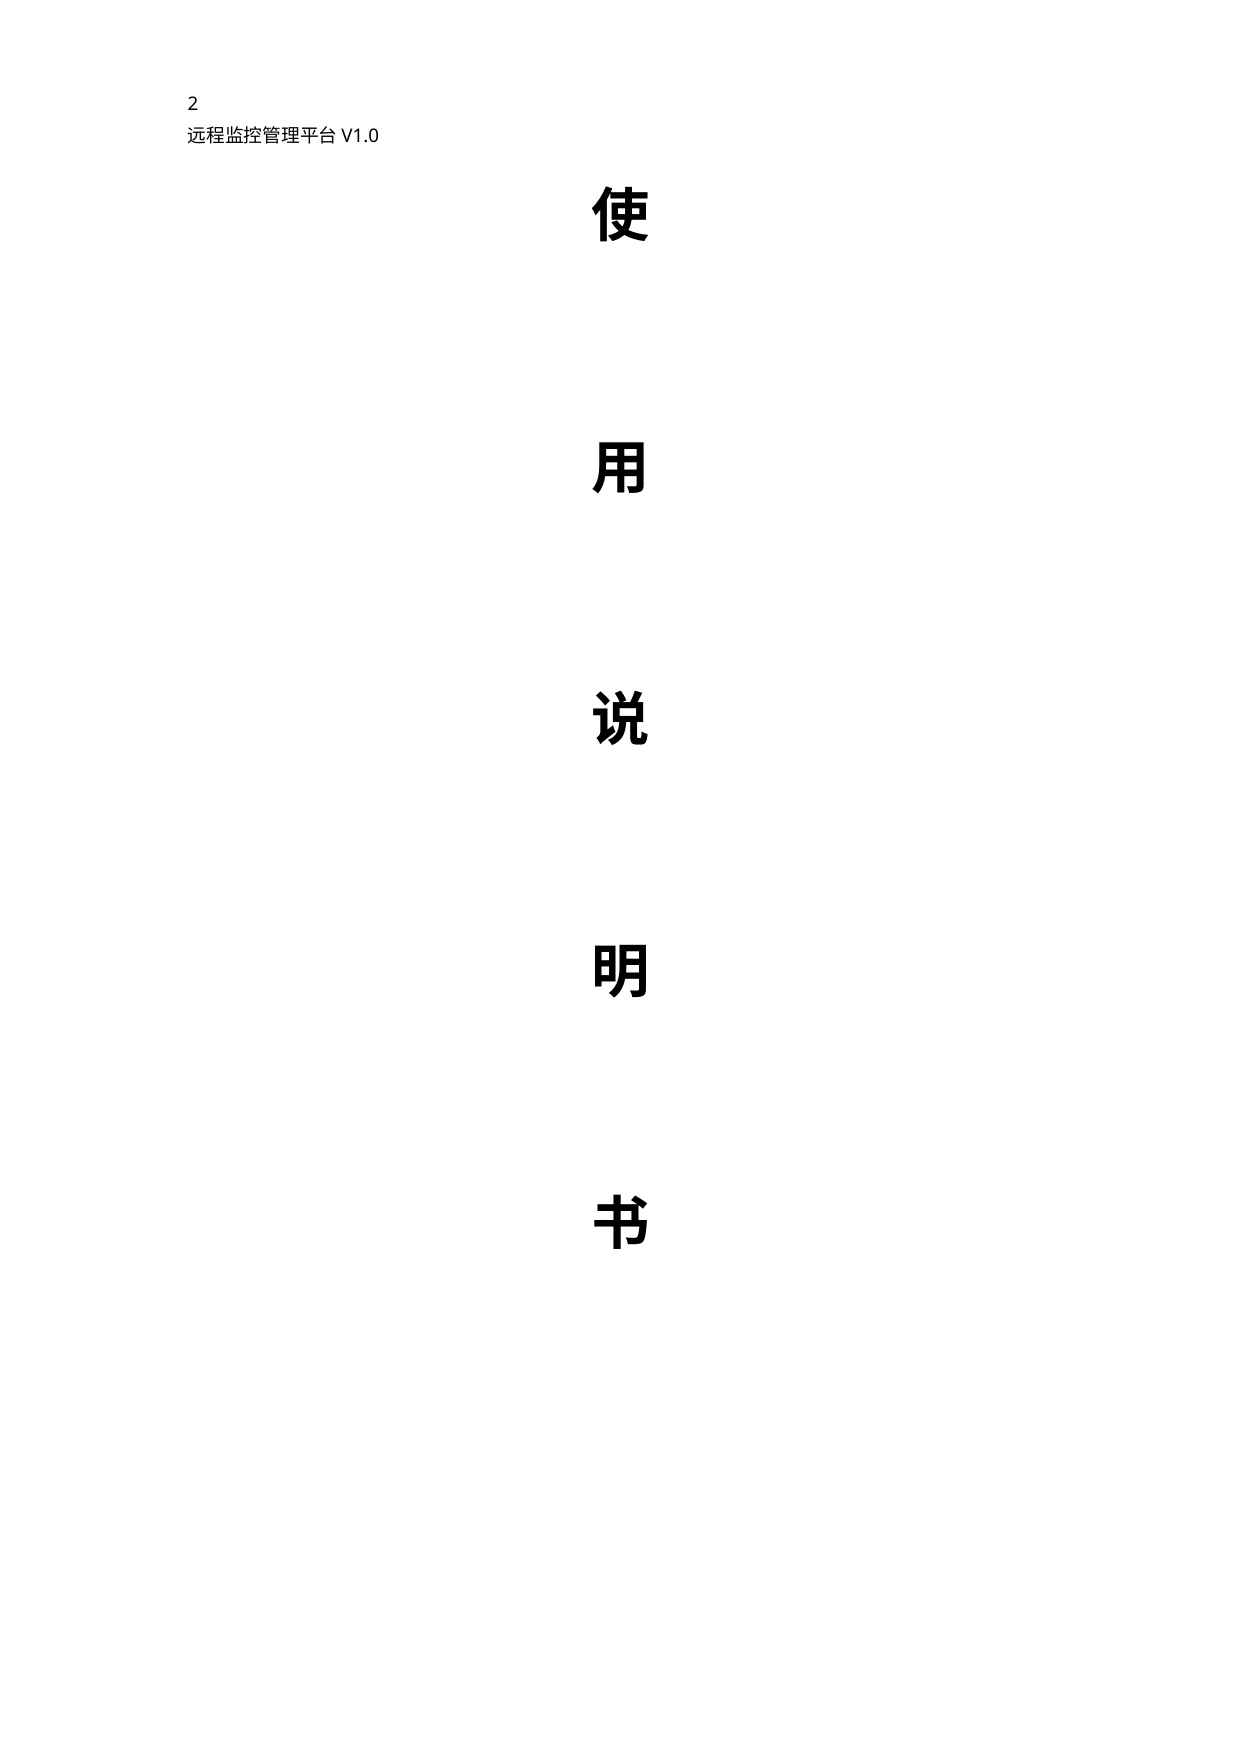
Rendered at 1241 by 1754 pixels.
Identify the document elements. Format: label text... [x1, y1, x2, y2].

subtitle 使 [187, 162, 1053, 259]
subtitle 说 [187, 666, 1053, 763]
subtitle 书 [187, 1170, 1053, 1267]
subtitle 明 [187, 918, 1053, 1015]
subtitle 用 [187, 414, 1053, 511]
